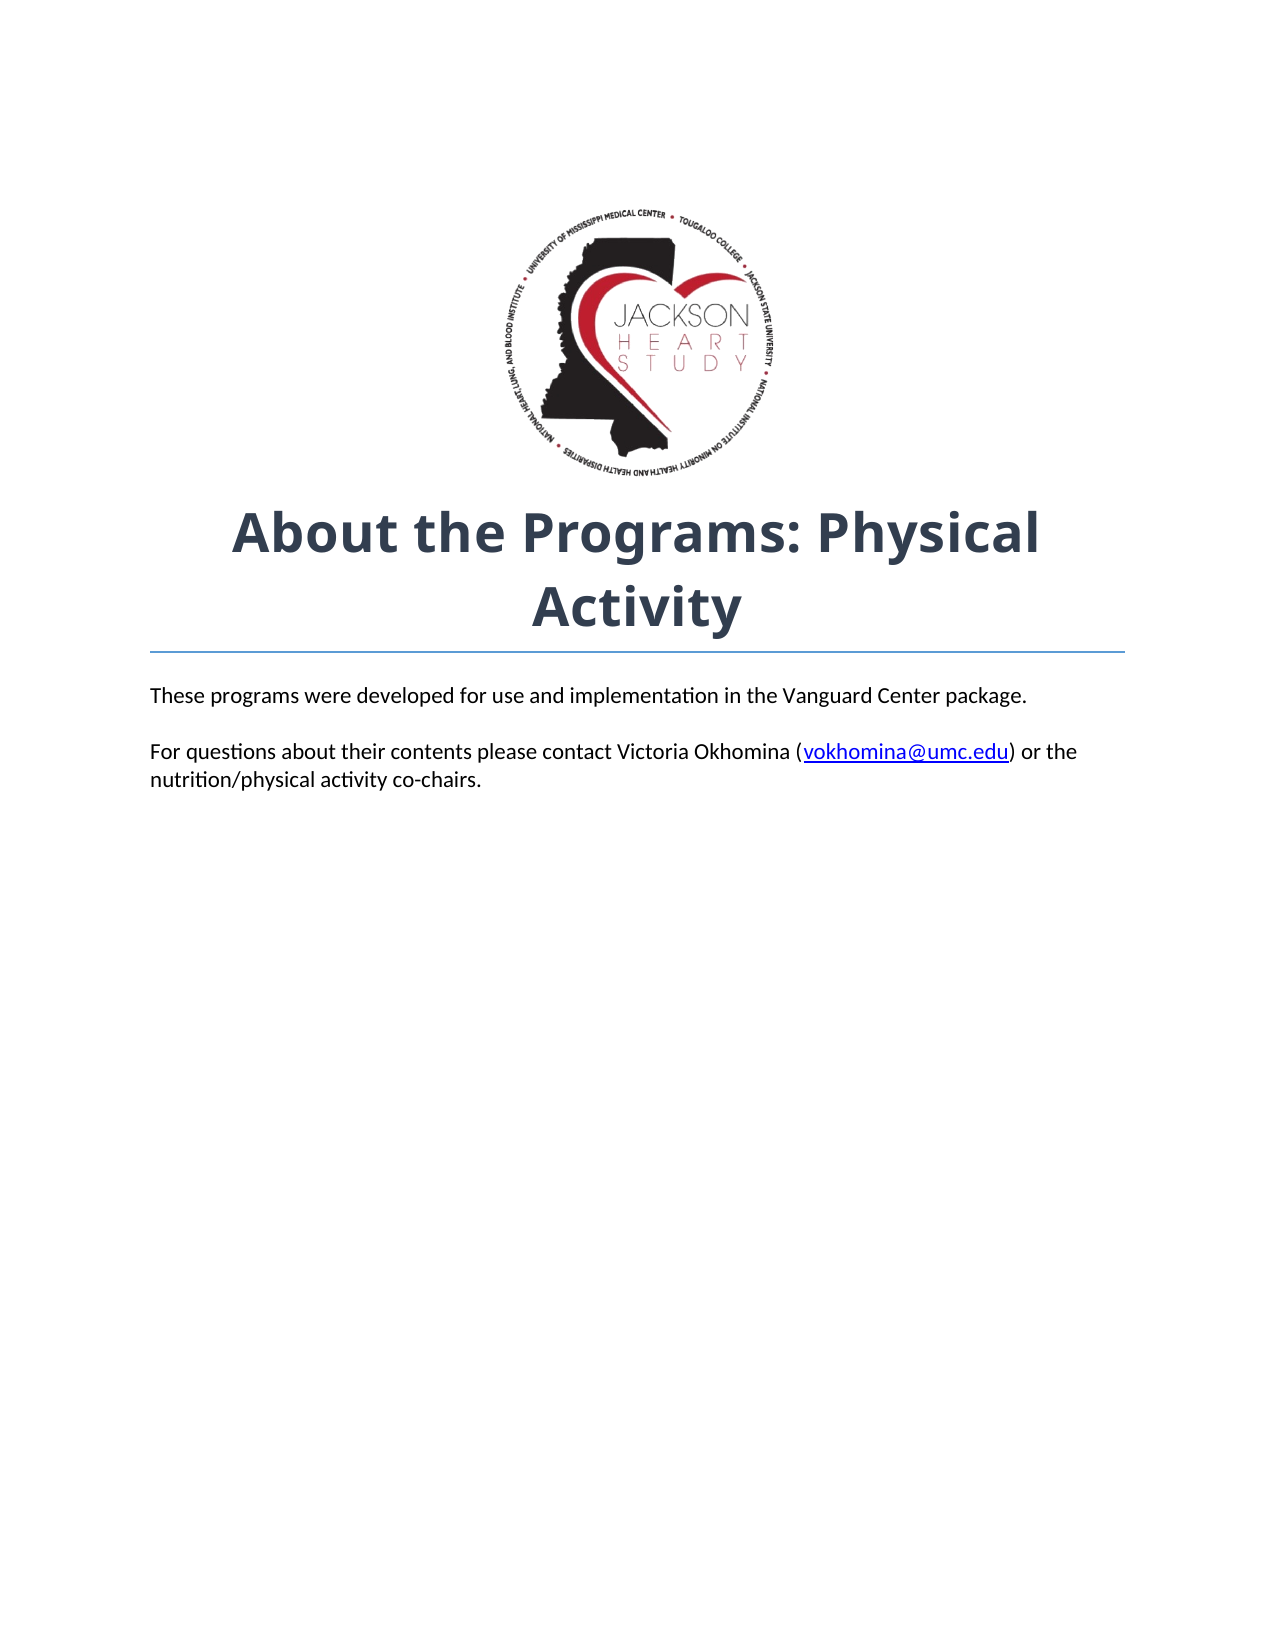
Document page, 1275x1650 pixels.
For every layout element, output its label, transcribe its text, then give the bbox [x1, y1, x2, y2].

title About the Programs: Physical Activity [150, 495, 1125, 651]
text These programs were developed for use and implementation in the Vanguard Center package. [150, 681, 1125, 709]
picture [493, 200, 782, 489]
text For questions about their contents please contact Victoria Okhomina (vokhomina@umc.edu) or the nutrition/physical activity co-chairs. [150, 737, 1125, 793]
